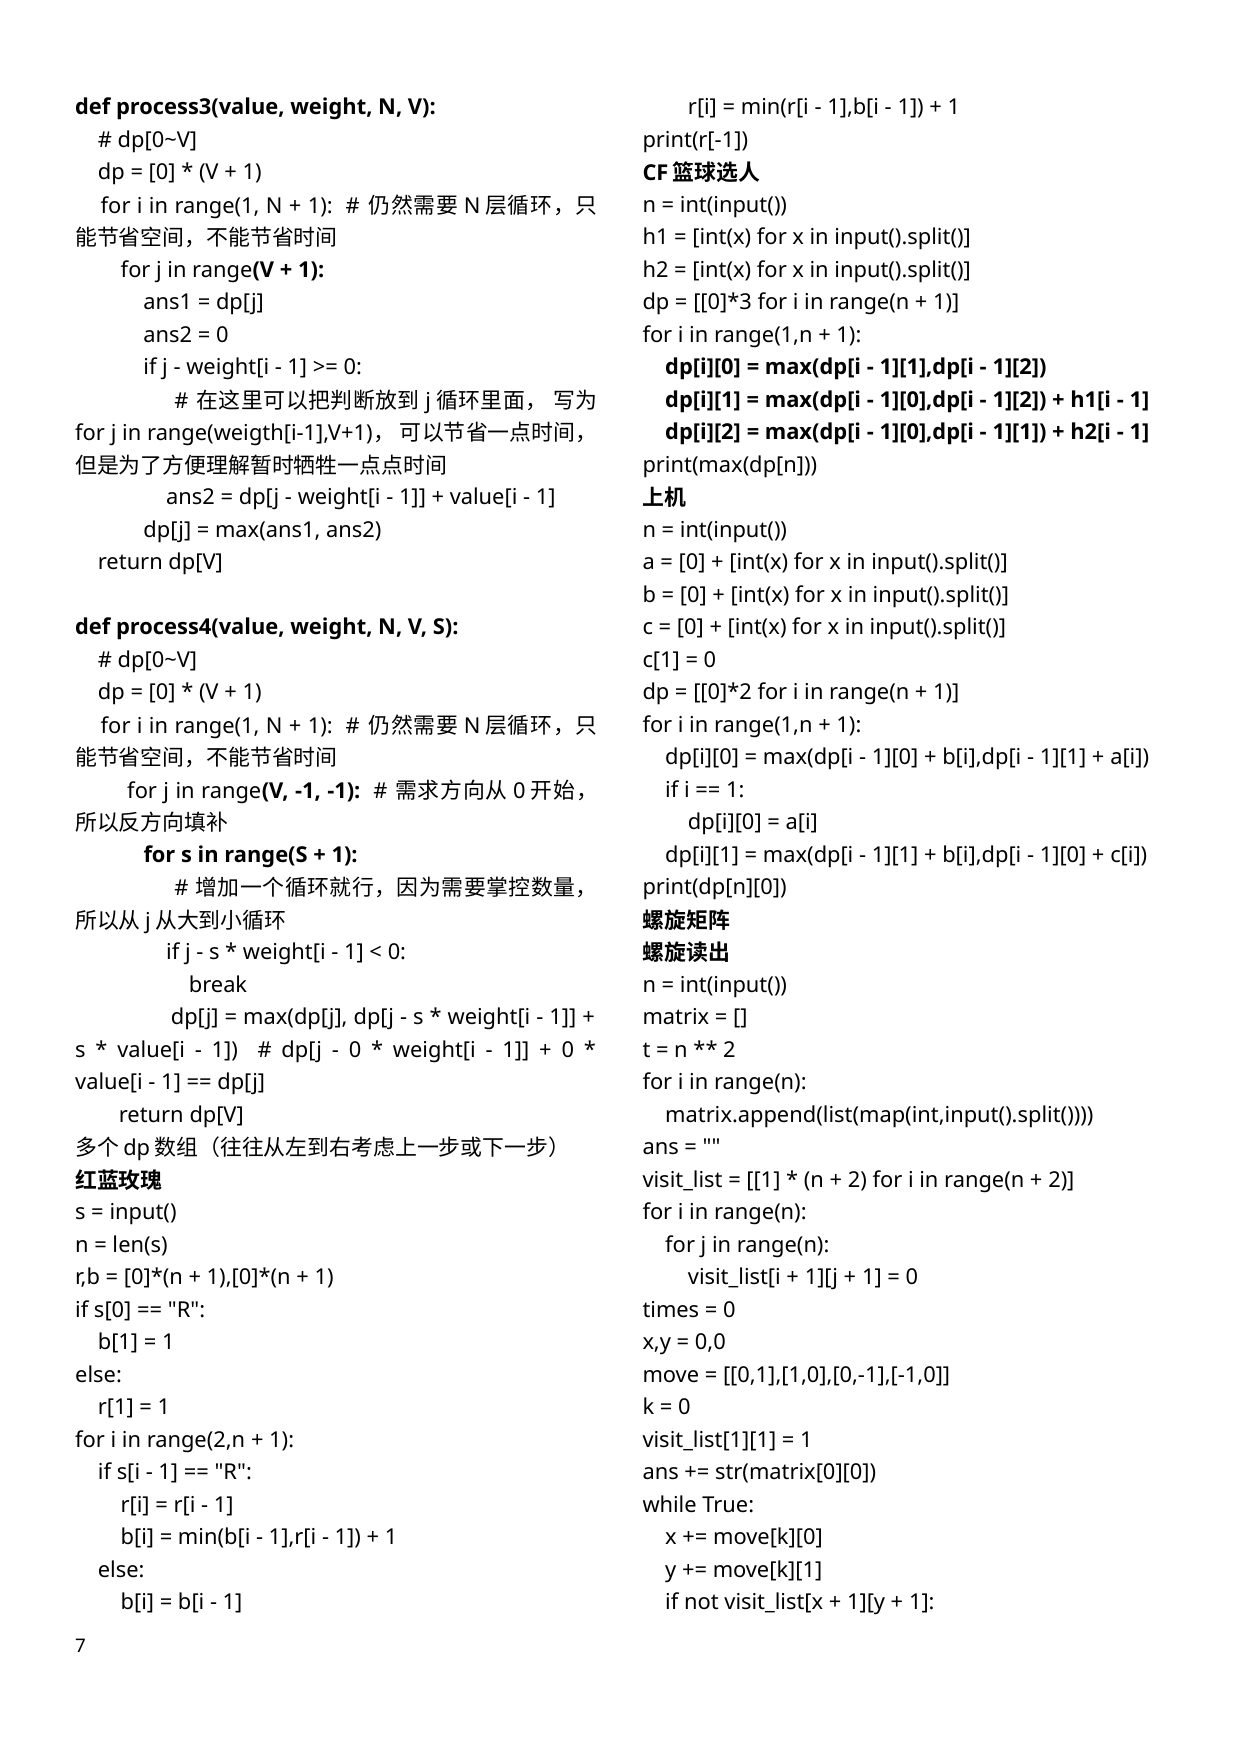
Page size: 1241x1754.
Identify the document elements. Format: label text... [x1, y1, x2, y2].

text n = int(input()) [642, 187, 1165, 220]
text if j - s * weight[i - 1] < 0: [75, 935, 598, 967]
text visit_list[i + 1][j + 1] = 0 [642, 1260, 1165, 1292]
text r[i] = min(r[i - 1],b[i - 1]) + 1 [642, 90, 1165, 122]
text CF篮球选人 [642, 155, 1165, 187]
text else: [75, 1357, 598, 1390]
text times = 0 [642, 1292, 1165, 1325]
text print(dp[n][0]) [642, 870, 1165, 902]
text dp[i][0] = a[i] [642, 805, 1165, 837]
text if j - weight[i - 1] >= 0: [75, 350, 598, 382]
text b[i] = min(b[i - 1],r[i - 1]) + 1 [75, 1520, 598, 1552]
text dp[i][1] = max(dp[i - 1][1] + b[i],dp[i - 1][0] + c[i]) [642, 837, 1165, 870]
text dp[i][1] = max(dp[i - 1][0],dp[i - 1][2]) + h1[i - 1] [642, 382, 1165, 415]
text if not visit_list[x + 1][y + 1]: [642, 1585, 1165, 1617]
text for i in range(1,n + 1): [642, 317, 1165, 350]
text if s[i - 1] == "R": [75, 1455, 598, 1487]
text ans = "" [642, 1130, 1165, 1162]
text n = len(s) [75, 1227, 598, 1260]
text dp[i][0] = max(dp[i - 1][0] + b[i],dp[i - 1][1] + a[i]) [642, 740, 1165, 772]
text if i == 1: [642, 772, 1165, 805]
text ans2 = dp[j - weight[i - 1]] + value[i - 1] [75, 480, 598, 512]
text for i in range(n): [642, 1195, 1165, 1227]
text k = 0 [642, 1390, 1165, 1422]
text c[1] = 0 [642, 642, 1165, 675]
text visit_list = [[1] * (n + 2) for i in range(n + 2)] [642, 1162, 1165, 1195]
text dp[j] = max(ans1, ans2) [75, 512, 598, 545]
text visit_list[1][1] = 1 [642, 1422, 1165, 1455]
text move = [[0,1],[1,0],[0,-1],[-1,0]] [642, 1357, 1165, 1390]
text 红蓝玫瑰 [75, 1162, 598, 1195]
text dp[i][0] = max(dp[i - 1][1],dp[i - 1][2]) [642, 350, 1165, 382]
text s = input() [75, 1195, 598, 1227]
text for i in range(n): [642, 1065, 1165, 1097]
text b[i] = b[i - 1] [75, 1585, 598, 1617]
text break [75, 967, 598, 1000]
text n = int(input()) [642, 512, 1165, 545]
text dp[i][2] = max(dp[i - 1][0],dp[i - 1][1]) + h2[i - 1] [642, 415, 1165, 447]
text return dp[V] [75, 1097, 598, 1130]
text return dp[V] [75, 545, 598, 577]
text ans1 = dp[j] [75, 285, 598, 317]
text r[i] = r[i - 1] [75, 1487, 598, 1520]
text x,y = 0,0 [642, 1325, 1165, 1357]
text ans2 = 0 [75, 317, 598, 350]
text if s[0] == "R": [75, 1292, 598, 1325]
text for j in range(n): [642, 1227, 1165, 1260]
text while True: [642, 1487, 1165, 1520]
text for i in range(1, N + 1): # 仍然需要N层循环，只能节省空间，不能节省时间 [75, 707, 598, 772]
text dp = [[0]*2 for i in range(n + 1)] [642, 675, 1165, 707]
text matrix = [] [642, 1000, 1165, 1032]
text r[1] = 1 [75, 1390, 598, 1422]
text 多个dp数组（往往从左到右考虑上一步或下一步） [75, 1130, 598, 1162]
text dp = [0] * (V + 1) [75, 155, 598, 187]
text r,b = [0]*(n + 1),[0]*(n + 1) [75, 1260, 598, 1292]
text for s in range(S + 1): [75, 837, 598, 870]
text y += move[k][1] [642, 1552, 1165, 1585]
text for j in range(V + 1): [75, 252, 598, 285]
text 上机 [642, 480, 1165, 512]
text t = n ** 2 [642, 1032, 1165, 1065]
text def process3(value, weight, N, V): [75, 90, 598, 122]
text c = [0] + [int(x) for x in input().split()] [642, 610, 1165, 642]
text print(r[-1]) [642, 122, 1165, 155]
text # dp[0~V] [75, 642, 598, 675]
text 螺旋矩阵 [642, 902, 1165, 935]
text b[1] = 1 [75, 1325, 598, 1357]
text # 增加一个循环就行，因为需要掌控数量，所以从j从大到小循环 [75, 870, 598, 935]
text 螺旋读出 [642, 935, 1165, 967]
text def process4(value, weight, N, V, S): [75, 610, 598, 642]
text for i in range(2,n + 1): [75, 1422, 598, 1455]
text dp = [[0]*3 for i in range(n + 1)] [642, 285, 1165, 317]
text for i in range(1, N + 1): # 仍然需要N层循环，只能节省空间，不能节省时间 [75, 187, 598, 252]
text else: [75, 1552, 598, 1585]
text for i in range(1,n + 1): [642, 707, 1165, 740]
text a = [0] + [int(x) for x in input().split()] [642, 545, 1165, 577]
text dp[j] = max(dp[j], dp[j - s * weight[i - 1]] + s * value[i - 1]) # dp[j - 0 * weight[i - 1]] + 0 * value[i - 1] == dp[j] [75, 1000, 598, 1097]
text for j in range(V, -1, -1): # 需求方向从0开始，所以反方向填补 [75, 772, 598, 837]
text h2 = [int(x) for x in input().split()] [642, 252, 1165, 285]
text print(max(dp[n])) [642, 447, 1165, 480]
text x += move[k][0] [642, 1520, 1165, 1552]
text h1 = [int(x) for x in input().split()] [642, 220, 1165, 252]
text b = [0] + [int(x) for x in input().split()] [642, 577, 1165, 610]
text matrix.append(list(map(int,input().split()))) [642, 1097, 1165, 1130]
text # dp[0~V] [75, 122, 598, 155]
text # 在这里可以把判断放到j循环里面， 写为for j in range(weigth[i-1],V+1)， 可以节省一点时间，但是为了方便理解暂时牺牲一点点时间 [75, 382, 598, 480]
text dp = [0] * (V + 1) [75, 675, 598, 707]
text n = int(input()) [642, 967, 1165, 1000]
text ans += str(matrix[0][0]) [642, 1455, 1165, 1487]
